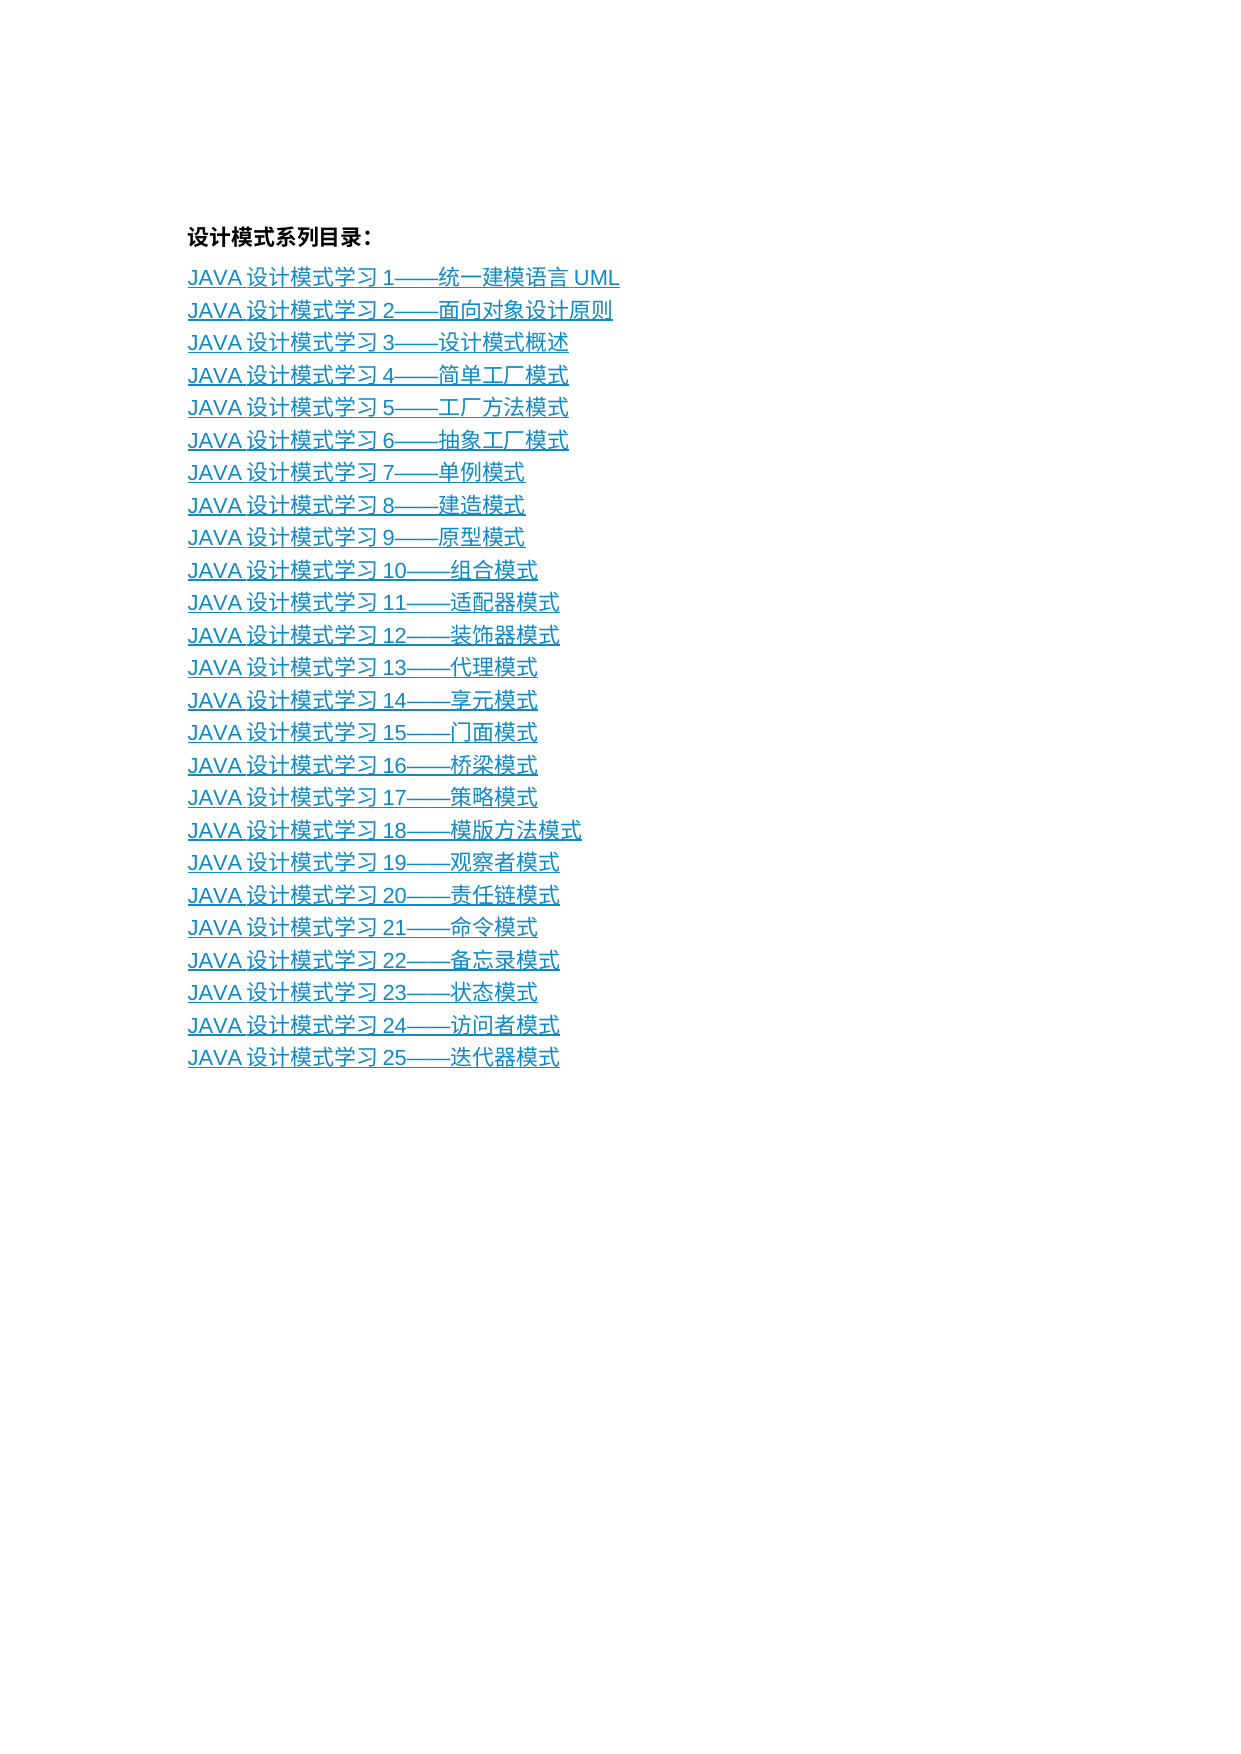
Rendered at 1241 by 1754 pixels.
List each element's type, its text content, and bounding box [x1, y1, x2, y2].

text JAVA设计模式学习25——迭代器模式 [187, 1040, 1053, 1072]
text JAVA设计模式学习5——工厂方法模式 [187, 390, 1053, 422]
text JAVA设计模式学习17——策略模式 [187, 780, 1053, 812]
text JAVA设计模式学习1——统一建模语言UML [187, 260, 1053, 292]
text 设计模式系列目录： [187, 219, 1053, 252]
text JAVA设计模式学习3——设计模式概述 [187, 325, 1053, 357]
text JAVA设计模式学习21——命令模式 [187, 910, 1053, 942]
text JAVA设计模式学习10——组合模式 [187, 552, 1053, 585]
text JAVA设计模式学习13——代理模式 [187, 650, 1053, 682]
text JAVA设计模式学习19——观察者模式 [187, 845, 1053, 877]
text JAVA设计模式学习24——访问者模式 [187, 1007, 1053, 1040]
text JAVA设计模式学习16——桥梁模式 [187, 747, 1053, 780]
text JAVA设计模式学习14——享元模式 [187, 682, 1053, 715]
text JAVA设计模式学习18——模版方法模式 [187, 812, 1053, 845]
text JAVA设计模式学习4——简单工厂模式 [187, 357, 1053, 390]
text JAVA设计模式学习6——抽象工厂模式 [187, 422, 1053, 455]
text JAVA设计模式学习8——建造模式 [187, 487, 1053, 520]
text JAVA设计模式学习22——备忘录模式 [187, 942, 1053, 975]
text JAVA设计模式学习12——装饰器模式 [187, 617, 1053, 650]
text JAVA设计模式学习9——原型模式 [187, 520, 1053, 552]
text JAVA设计模式学习23——状态模式 [187, 975, 1053, 1007]
text JAVA设计模式学习7——单例模式 [187, 455, 1053, 487]
text JAVA设计模式学习20——责任链模式 [187, 877, 1053, 910]
text JAVA设计模式学习15——门面模式 [187, 715, 1053, 747]
text JAVA设计模式学习2——面向对象设计原则 [187, 292, 1053, 325]
text JAVA设计模式学习11——适配器模式 [187, 585, 1053, 617]
